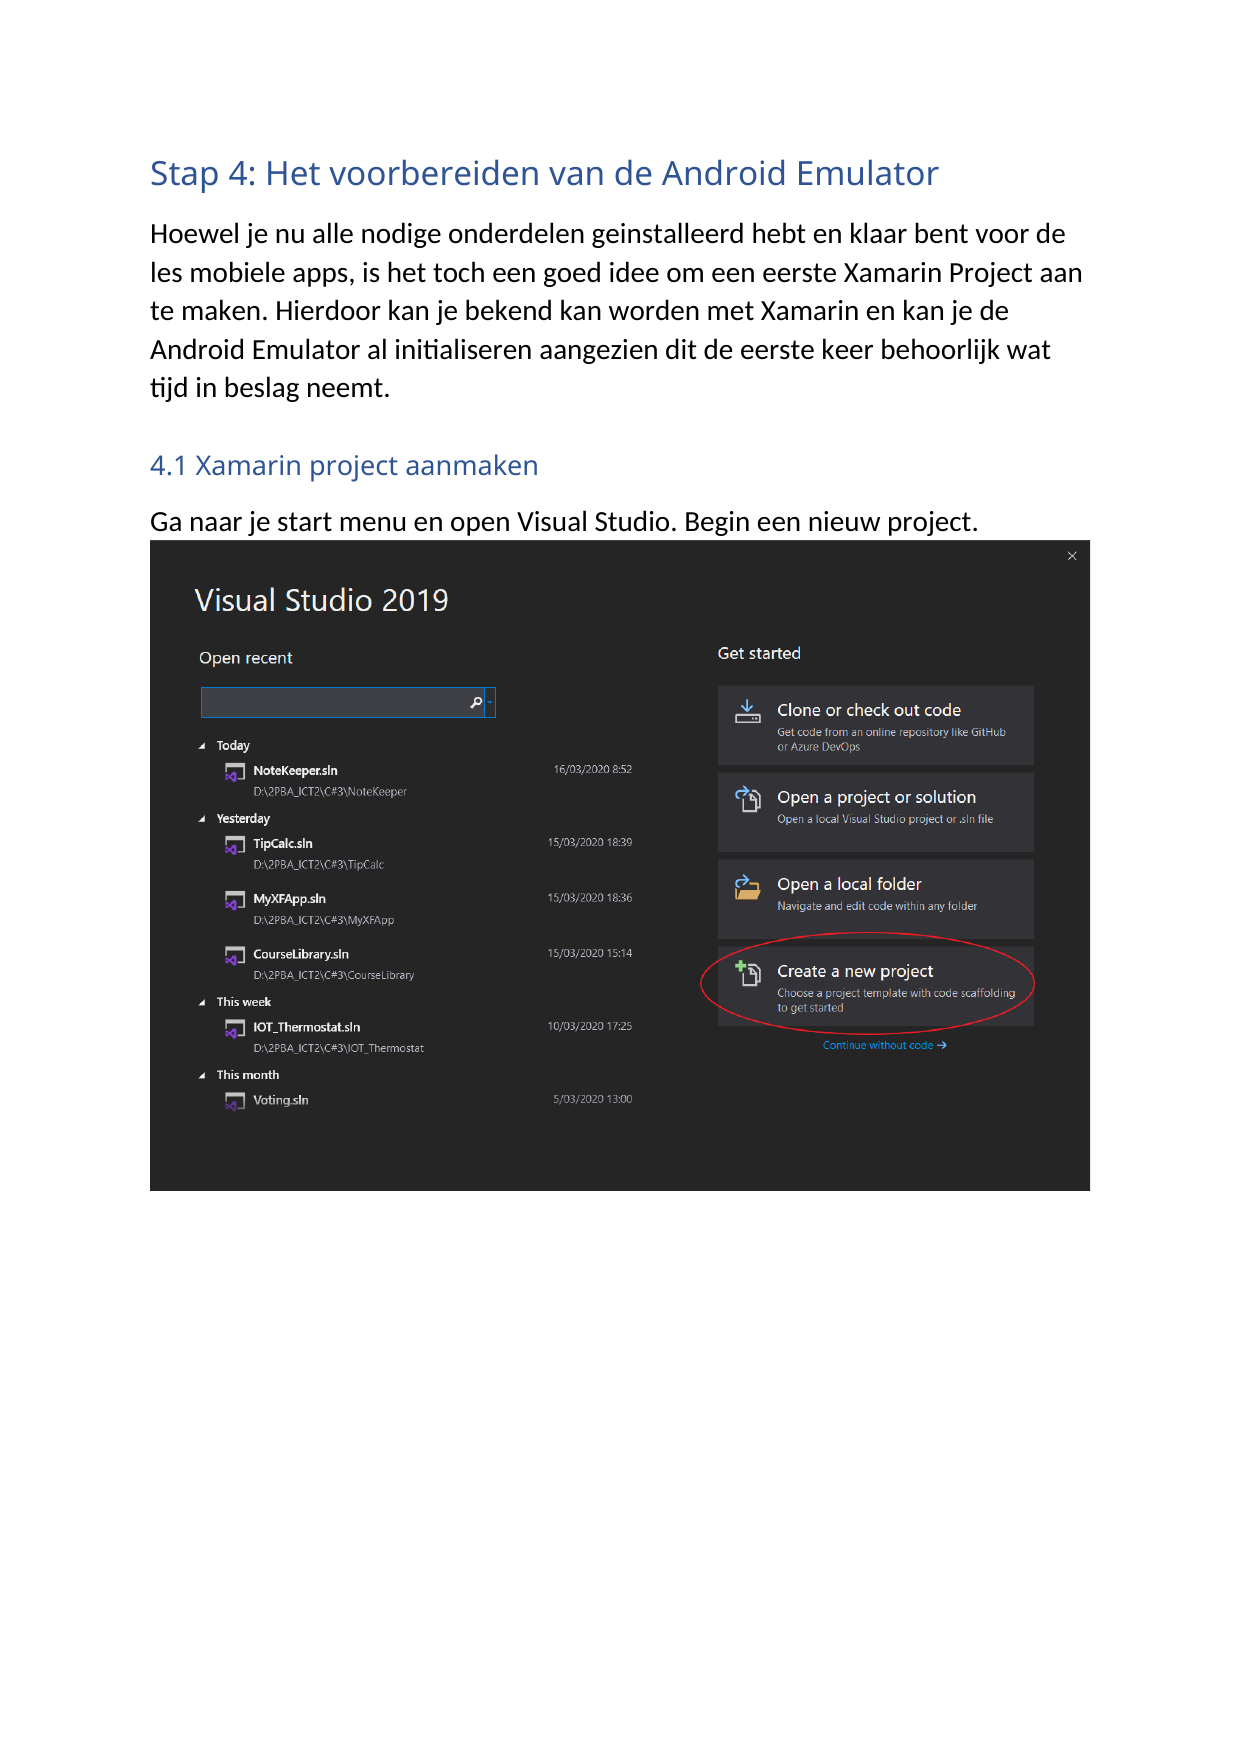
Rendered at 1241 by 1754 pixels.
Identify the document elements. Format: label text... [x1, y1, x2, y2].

text Stap 4: Het voorbereiden van de Android Emulator [150, 150, 1090, 195]
text Hoewel je nu alle nodige onderdelen geinstalleerd hebt en klaar bent voor de les mobiele apps, is het toch een goed idee om een eerste Xamarin Project aan te maken. Hierdoor kan je bekend kan worden met Xamarin en kan je de Android Emulator al initialiseren aangezien dit de eerste keer behoorlijk wat tijd in beslag neemt. 4.1 Xamarin project aanmaken [150, 216, 1090, 483]
picture [150, 540, 1091, 1191]
text Ga naar je start menu en open Visual Studio. Begin een nieuw project. [150, 503, 1090, 540]
